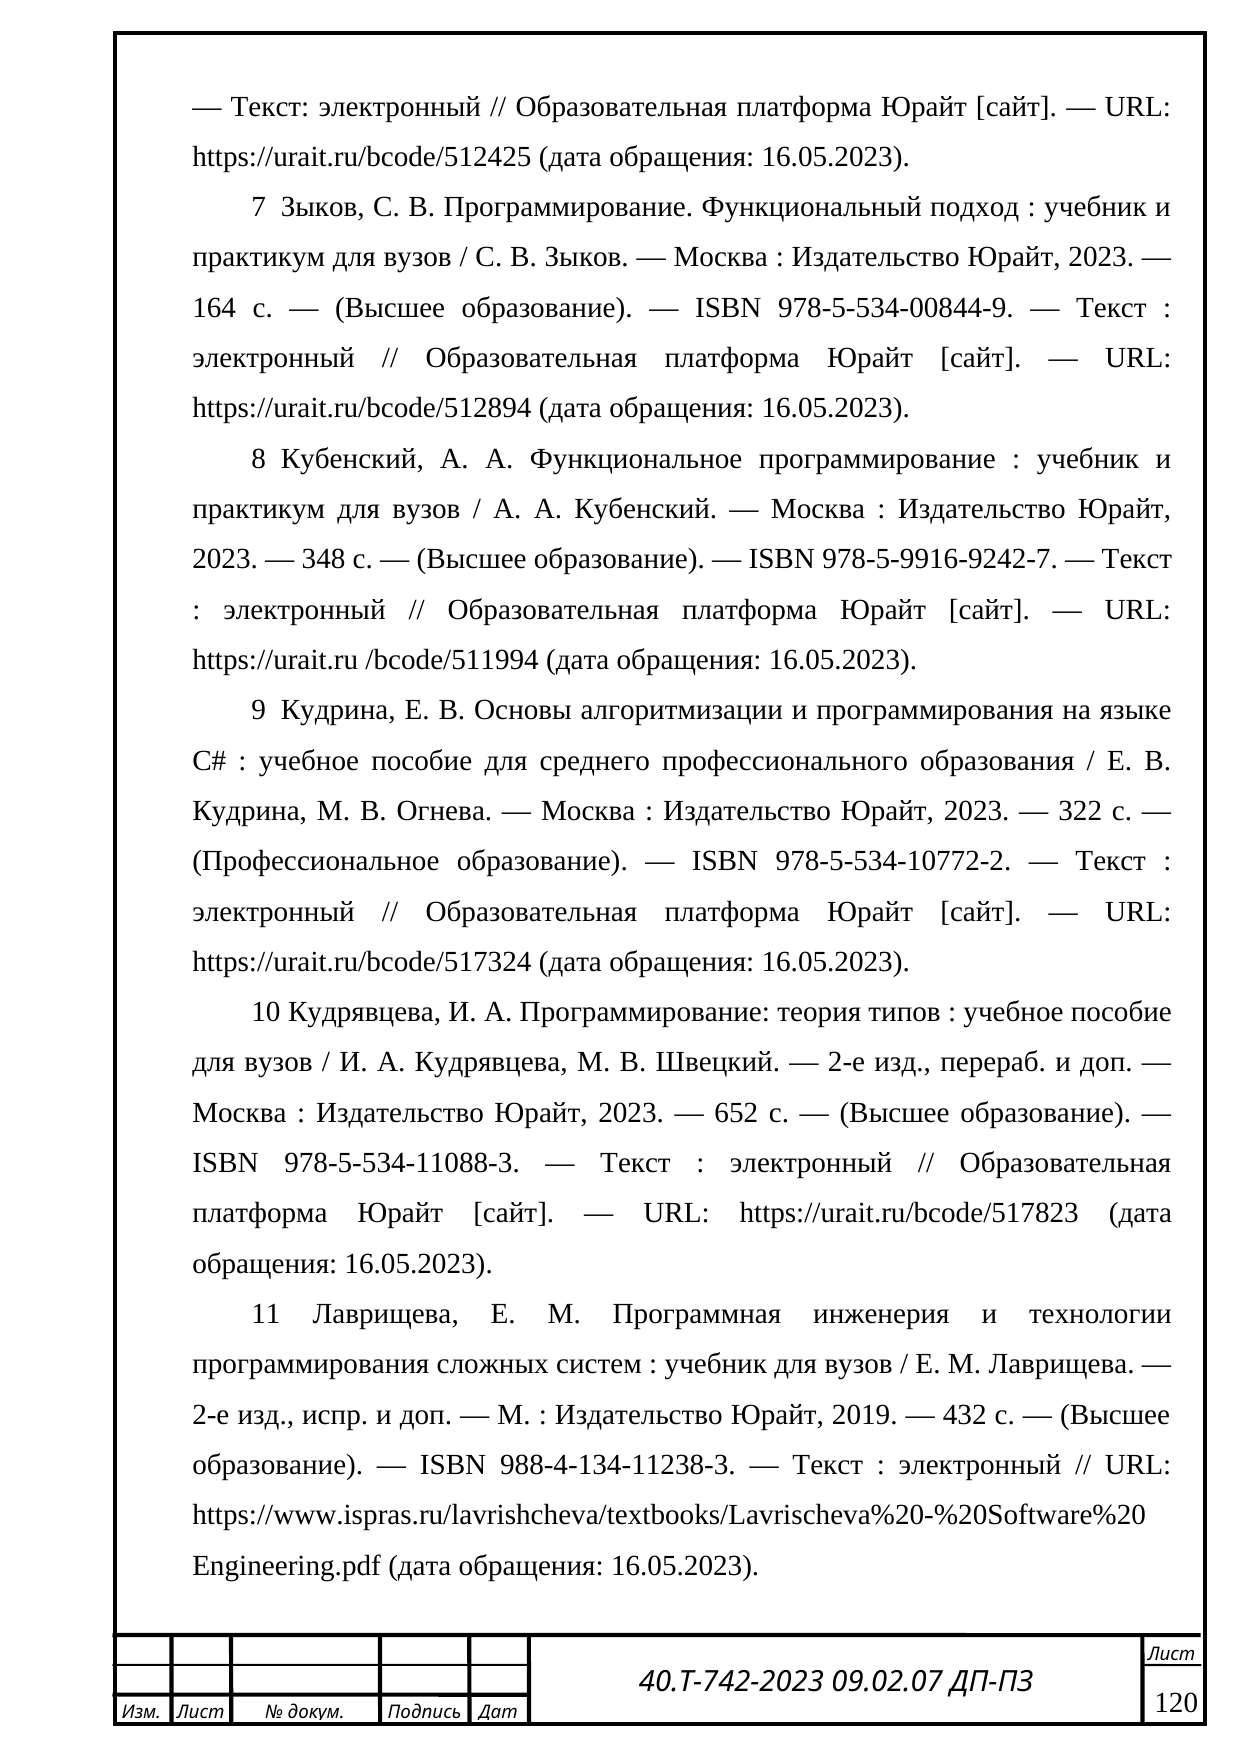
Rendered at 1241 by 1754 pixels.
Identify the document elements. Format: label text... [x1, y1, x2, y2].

list Лаврищева, Е. М. Программная инженерия и технологии программирования сложных систем : учебник для вузов / Е. М. Лаврищева. — 2-е изд., испр. и доп. — М. : Издательство Юрайт, 2019. — 432 с. — (Высшее образование). — ISBN 988-4-134-11238-3. — Текст : электронный // URL: https://www.ispras.ru/lavrishcheva/textbooks/Lavrischeva%20-%20Software%20 Engineering.pdf (дата обращения: 16.05.2023). [192, 1296, 1172, 1581]
list Кудрявцева, И. А. Программирование: теория типов : учебное пособие для вузов / И. А. Кудрявцева, М. В. Швецкий. — 2-е изд., перераб. и доп. — Москва : Издательство Юрайт, 2023. — 652 с. — (Высшее образование). — ISBN 978-5-534-11088-3. — Текст : электронный // Образовательная платформа Юрайт [сайт]. — URL: https://urait.ru/bcode/517823 (дата обращения: 16.05.2023). [192, 994, 1172, 1279]
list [192, 89, 1172, 172]
list Кудрина, Е. В. Основы алгоритмизации и программирования на языке C# : учебное пособие для среднего профессионального образования / Е. В. Кудрина, М. В. Огнева. — Москва : Издательство Юрайт, 2023. — 322 с. — (Профессиональное образование). — ISBN 978-5-534-10772-2. — Текст : электронный // Образовательная платформа Юрайт [сайт]. — URL: https://urait.ru/bcode/517324 (дата обращения: 16.05.2023). [192, 692, 1172, 977]
list Зыков, С. В. Программирование. Функциональный подход : учебник и практикум для вузов / С. В. Зыков. — Москва : Издательство Юрайт, 2023. — 164 с. — (Высшее образование). — ISBN 978-5-534-00844-9. — Текст : электронный // Образовательная платформа Юрайт [сайт]. — URL: https://urait.ru/bcode/512894 (дата обращения: 16.05.2023). [192, 189, 1172, 424]
list Кубенский, А. А. Функциональное программирование : учебник и практикум для вузов / А. А. Кубенский. — Москва : Издательство Юрайт, 2023. — 348 с. — (Высшее образование). — ISBN 978-5-9916-9242-7. — Текст : электронный // Образовательная платформа Юрайт [сайт]. — URL: https://urait.ru /bcode/511994 (дата обращения: 16.05.2023). [192, 441, 1172, 676]
